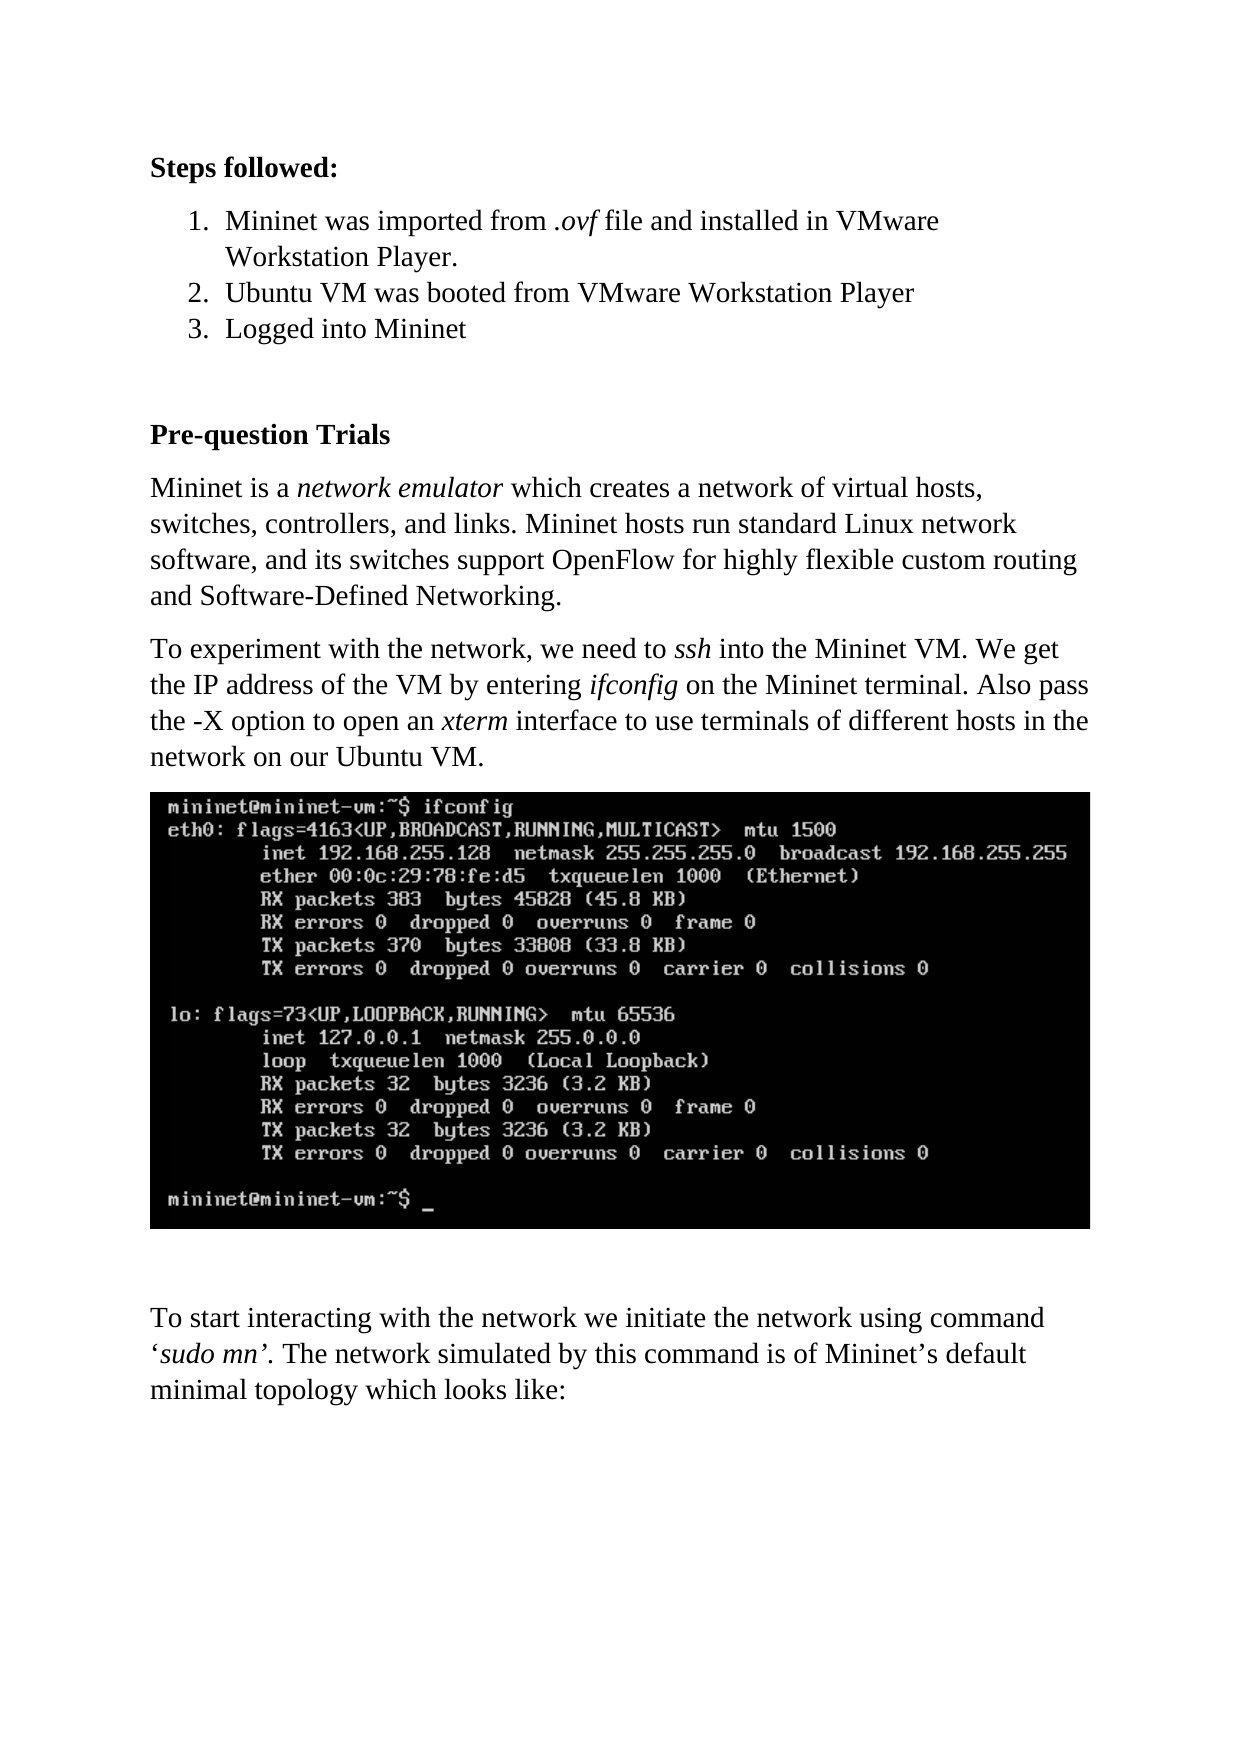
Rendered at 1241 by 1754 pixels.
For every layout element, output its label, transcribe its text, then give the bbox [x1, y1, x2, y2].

list Logged into Mininet [187, 311, 1090, 345]
list Mininet was imported from .ovf file and installed in VMware Workstation Player. [187, 203, 1090, 272]
text To start interacting with the network we initiate the network using command ‘sudo mn’. The network simulated by this command is of Mininet’s default minimal topology which looks like: [150, 1300, 1090, 1406]
text Mininet is a network emulator which creates a network of virtual hosts, switches, controllers, and links. Mininet hosts run standard Linux network software, and its switches support OpenFlow for highly flexible custom routing and Software-Defined Networking. [150, 470, 1090, 612]
picture [150, 792, 1091, 1229]
text To experiment with the network, we need to ssh into the Mininet VM. We get the IP address of the VM by entering ifconfig on the Mininet terminal. Also pass the -X option to open an xterm interface to use terminals of different hosts in the network on our Ubuntu VM. [150, 631, 1090, 773]
list Ubuntu VM was booted from VMware Workstation Player [187, 275, 1090, 309]
text Steps followed: [150, 150, 1090, 183]
text Pre-question Trials [150, 417, 1090, 450]
